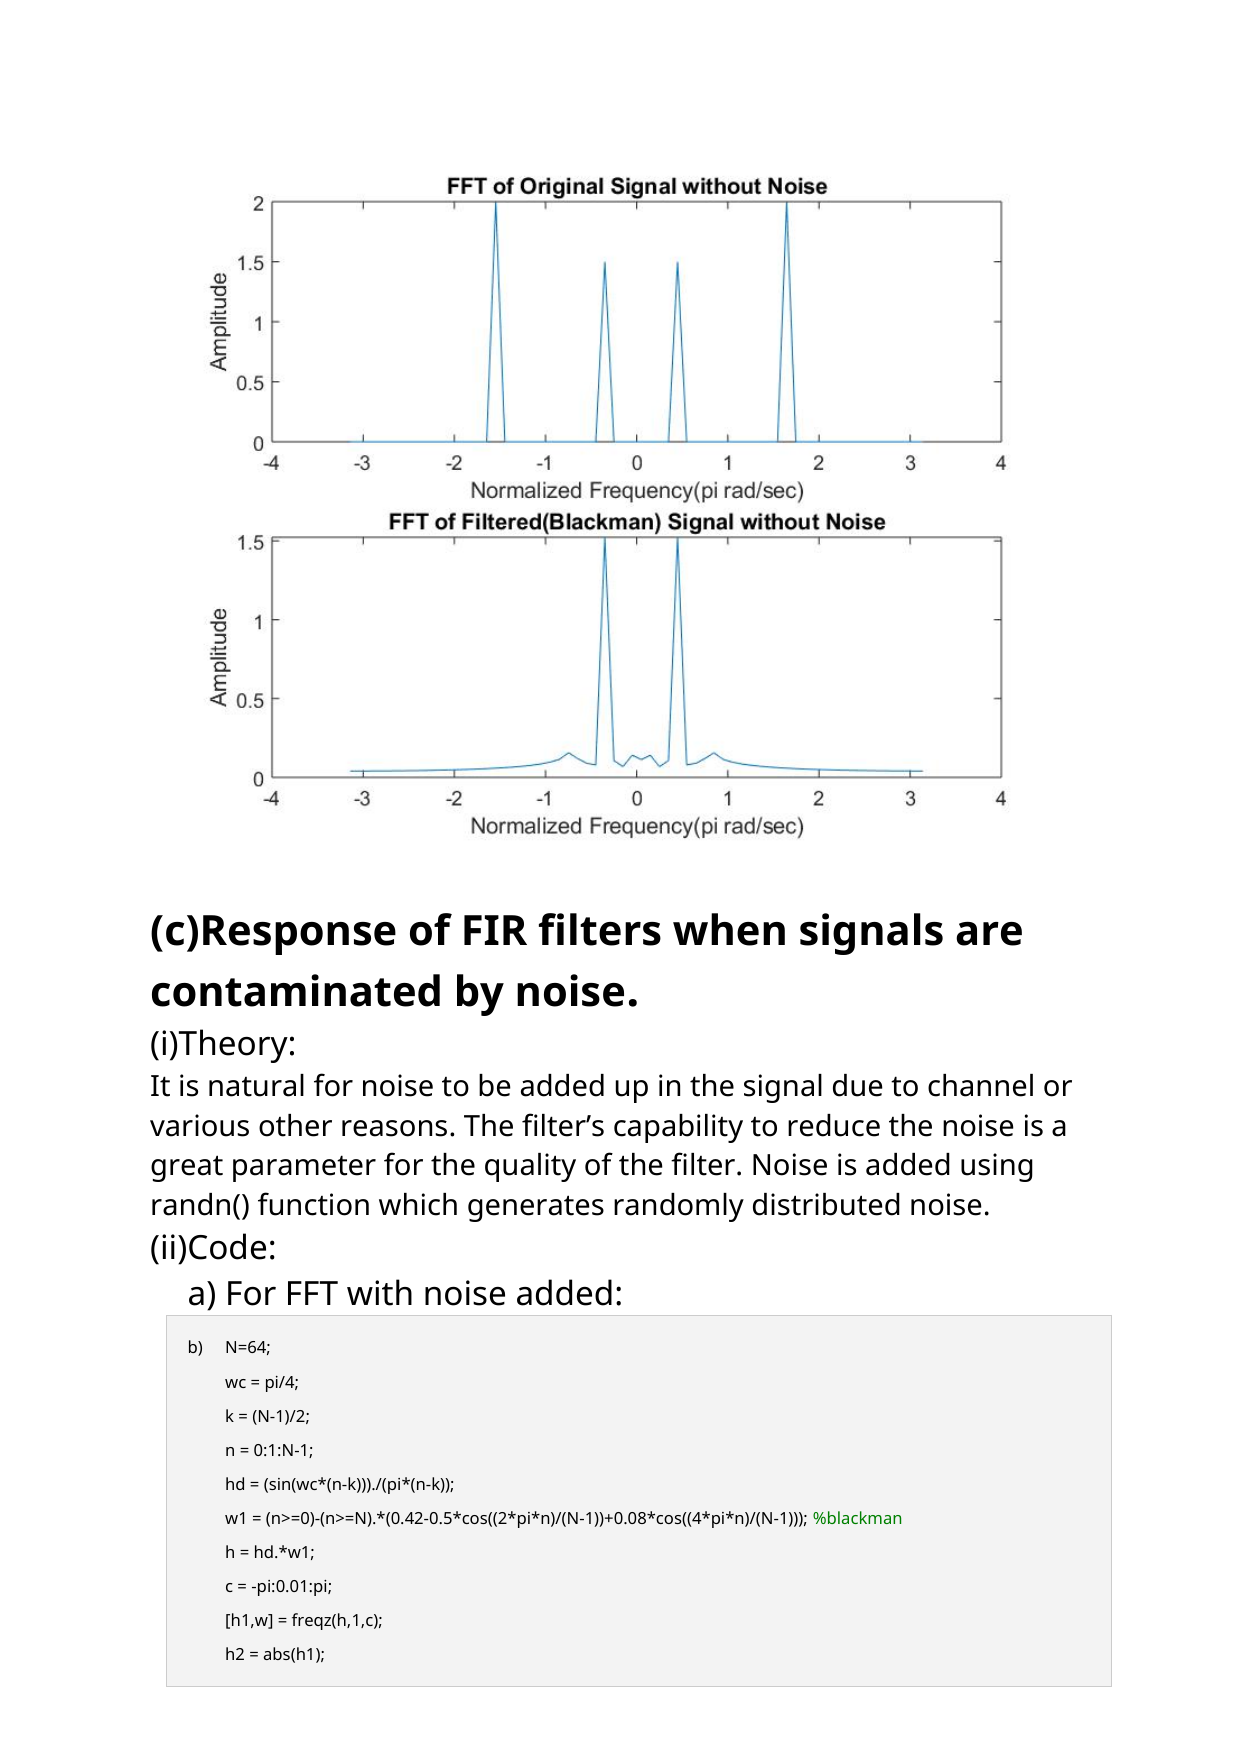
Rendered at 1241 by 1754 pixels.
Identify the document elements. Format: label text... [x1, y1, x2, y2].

text It is natural for noise to be added up in the signal due to channel or various other reasons. The filter’s capability to reduce the noise is a great parameter for the quality of the filter. Noise is added using randn() function which generates randomly distributed noise. [150, 1065, 1090, 1224]
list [167, 1316, 1111, 1686]
picture [150, 150, 1091, 856]
text (ii)Code: [150, 1224, 1090, 1269]
text (c)Response of FIR filters when signals are contaminated by noise. [150, 901, 1090, 1020]
list For FFT with noise added: [187, 1269, 1090, 1315]
text (i)Theory: [150, 1020, 1090, 1065]
